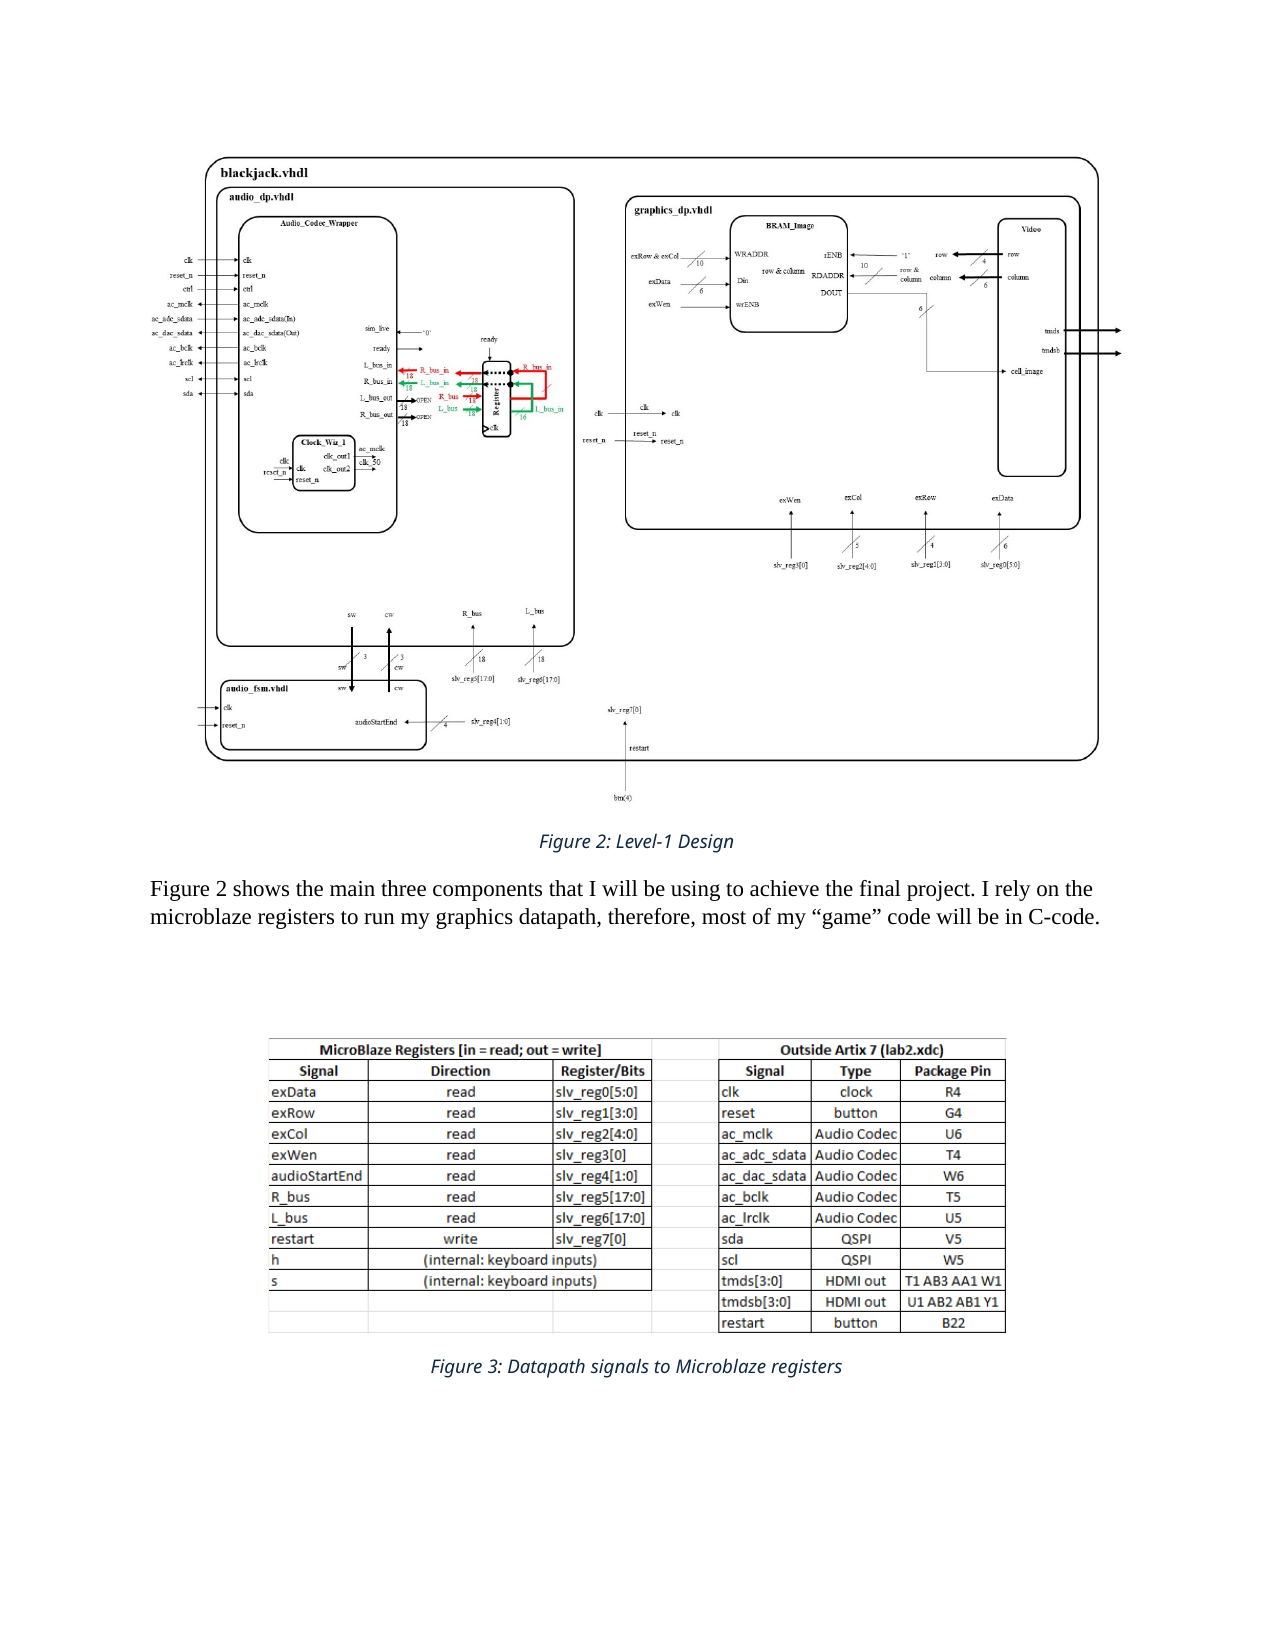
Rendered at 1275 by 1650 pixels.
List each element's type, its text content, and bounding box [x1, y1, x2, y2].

text Figure 2 shows the main three components that I will be using to achieve the final project. I rely on the microblaze registers to run my graphics datapath, therefore, most of my “game” code will be in C-code. [150, 875, 1125, 930]
text Figure 3: Datapath signals to Microblaze registers [150, 1353, 1125, 1379]
picture [268, 1038, 1007, 1334]
picture [150, 150, 1125, 810]
text Figure 2: Level-1 Design [150, 828, 1125, 854]
